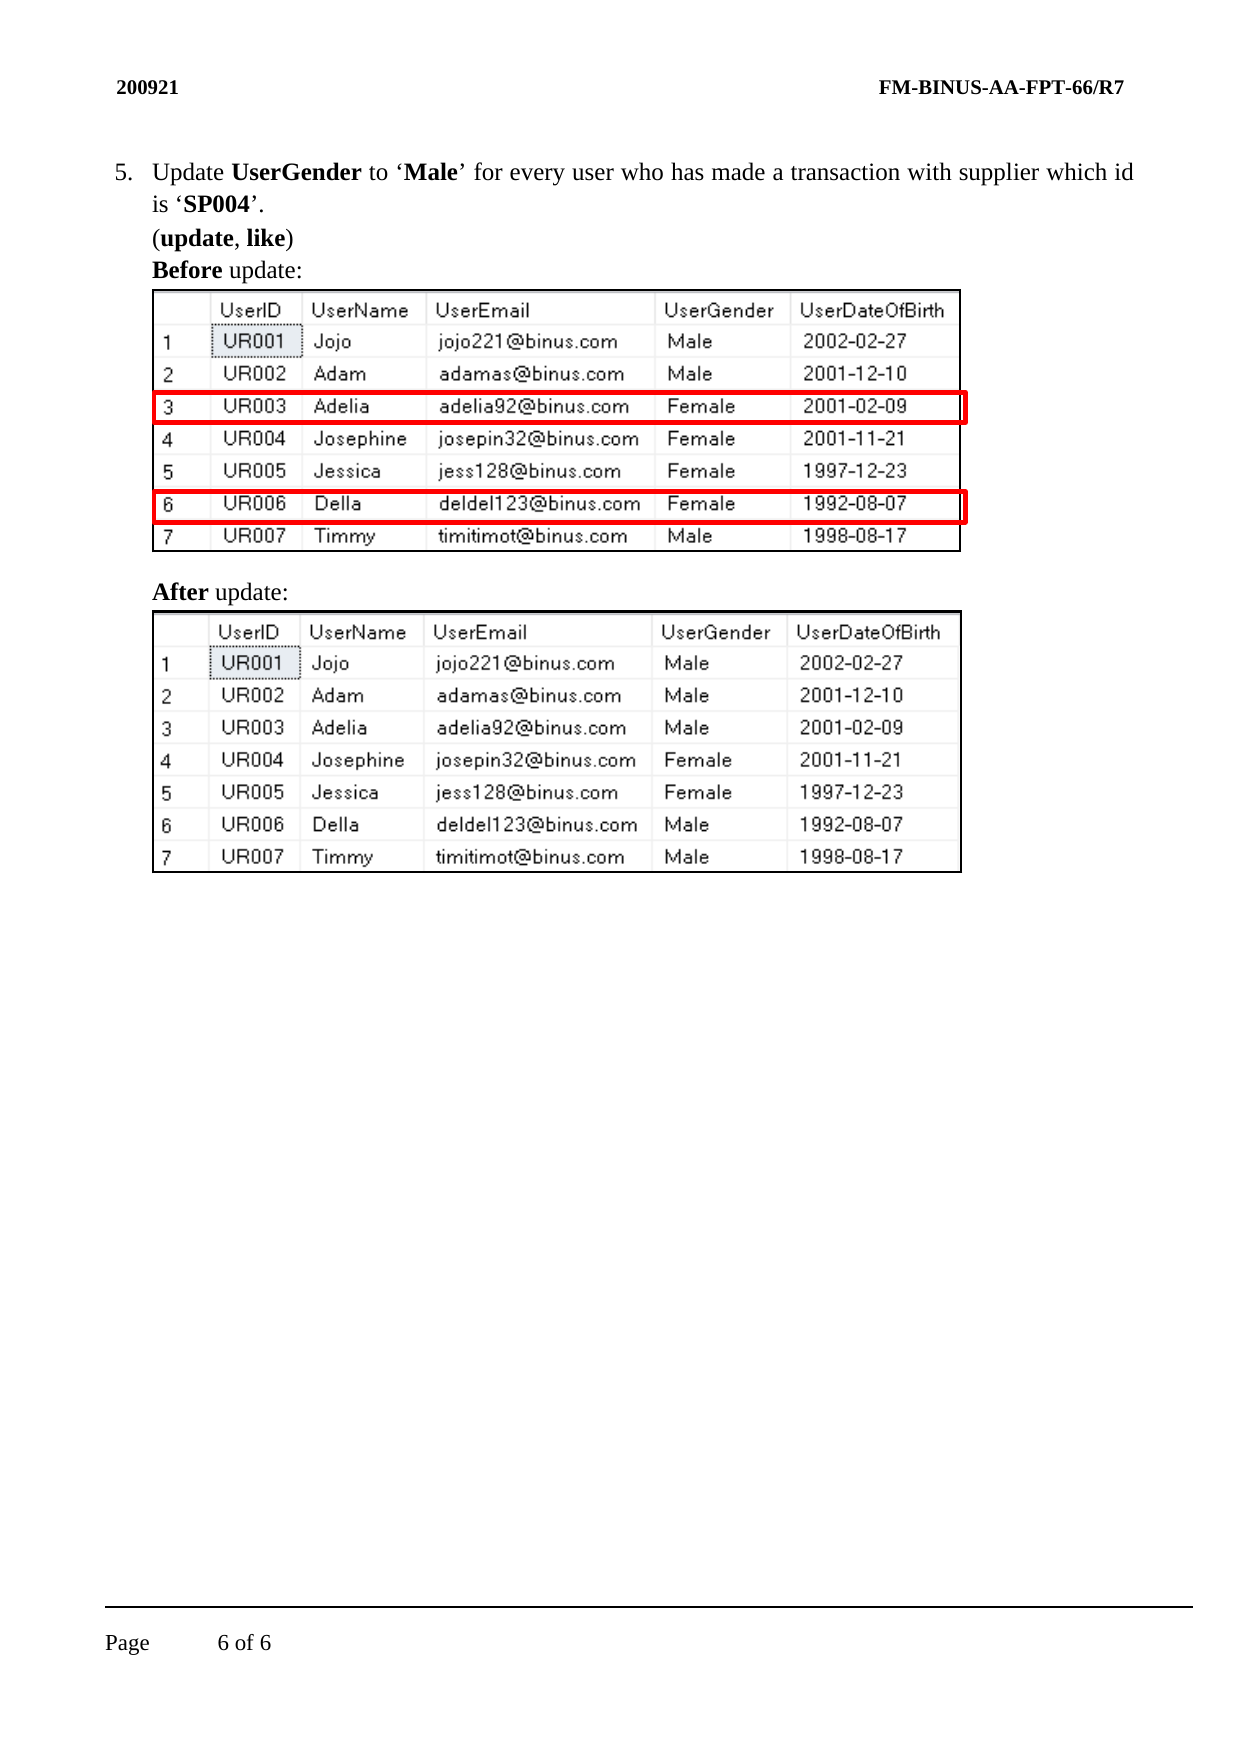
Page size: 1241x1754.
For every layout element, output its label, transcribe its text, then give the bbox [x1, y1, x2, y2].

text After update: [105, 577, 1135, 606]
list (update, like) [152, 223, 1135, 251]
picture [154, 291, 959, 390]
picture [154, 525, 959, 550]
picture [156, 494, 959, 520]
list Before update: [152, 256, 1135, 284]
picture [154, 425, 959, 489]
picture [154, 613, 960, 871]
list Update UserGender to ‘Male’ for every user who has made a transaction with supplier which id is ‘SP004’. [114, 157, 1135, 218]
picture [156, 395, 959, 420]
